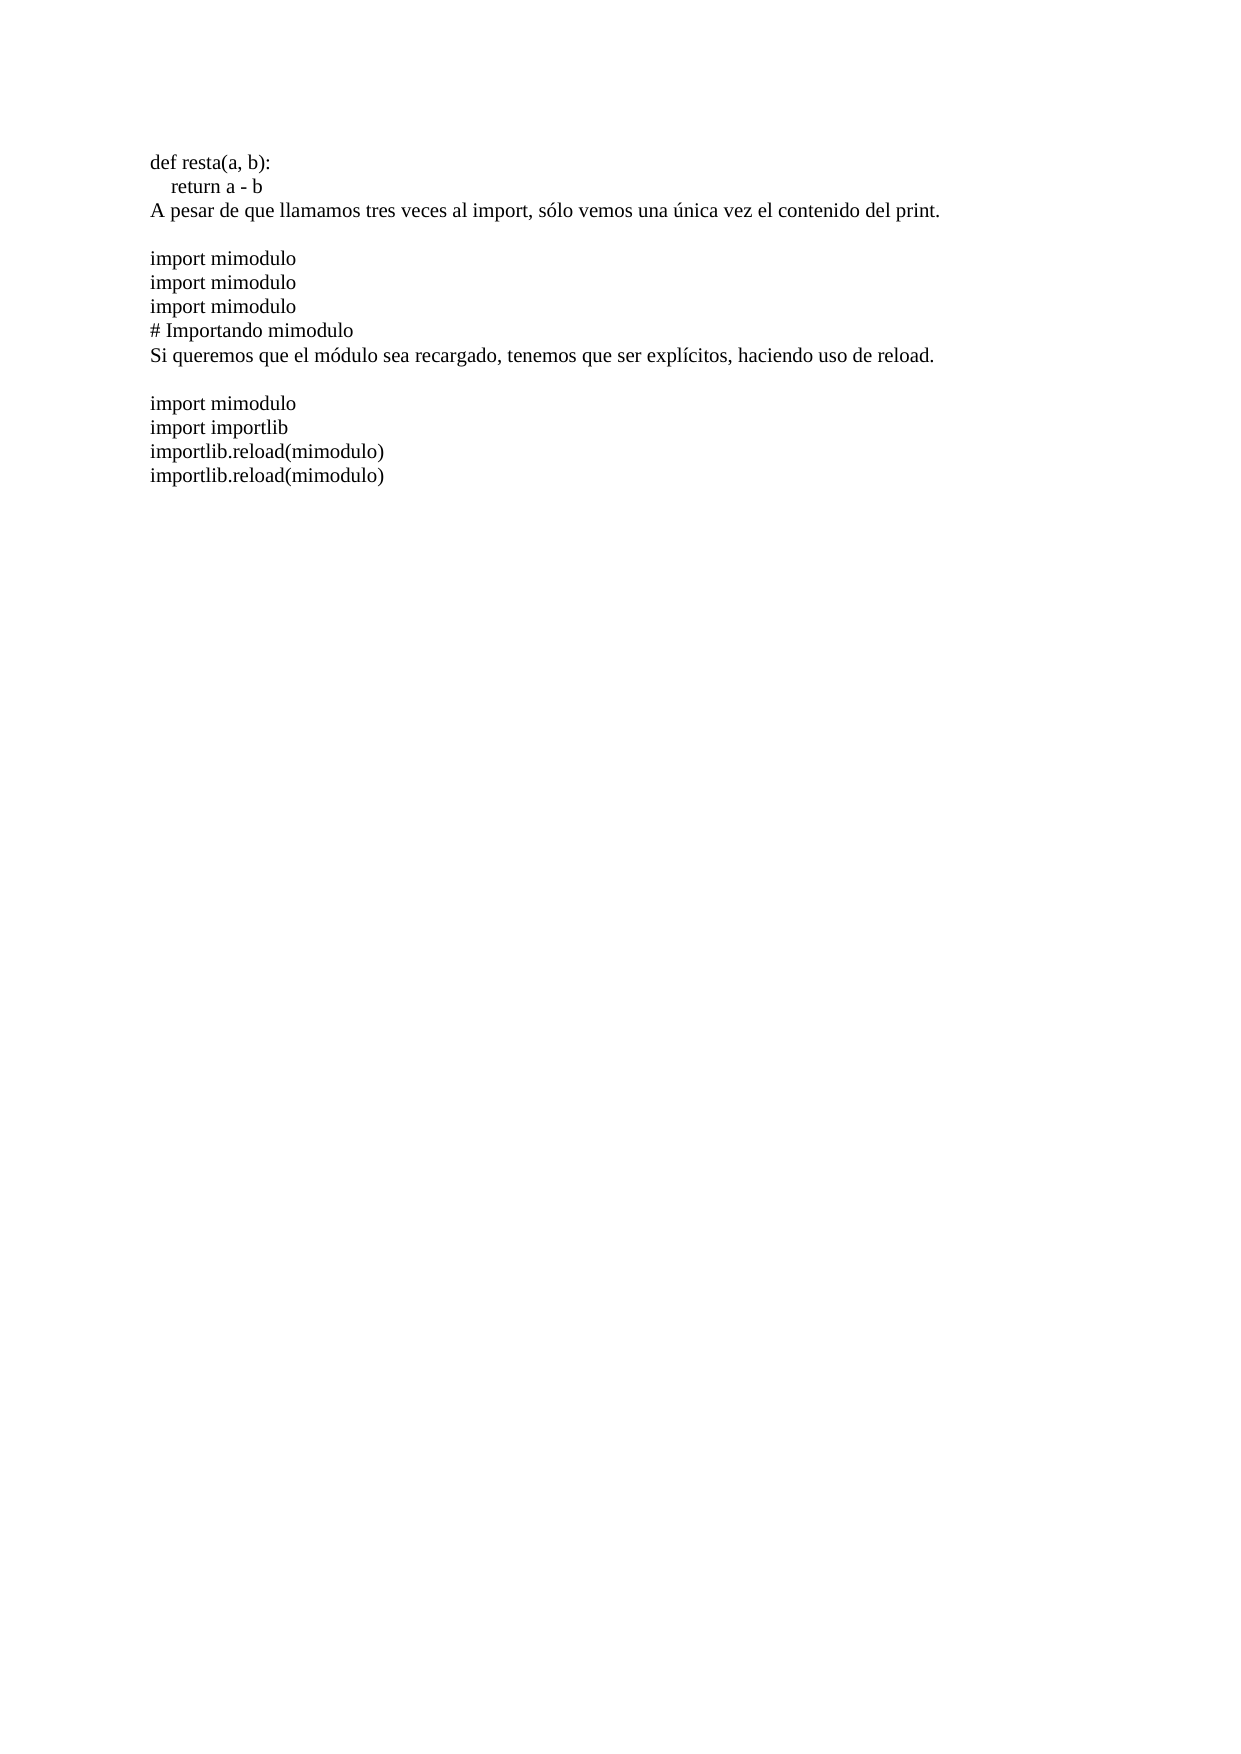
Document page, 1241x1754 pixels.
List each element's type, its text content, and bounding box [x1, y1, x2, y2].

text importlib.reload(mimodulo) [150, 463, 1090, 487]
text import mimodulo [150, 270, 1090, 294]
text importlib.reload(mimodulo) [150, 439, 1090, 463]
text import importlib [150, 415, 1090, 439]
text A pesar de que llamamos tres veces al import, sólo vemos una única vez el contenido del print. [150, 198, 1090, 222]
text import mimodulo [150, 246, 1090, 270]
text return a - b [150, 174, 1090, 198]
text import mimodulo [150, 391, 1090, 415]
text import mimodulo [150, 294, 1090, 318]
text # Importando mimodulo [150, 318, 1090, 342]
text def resta(a, b): [150, 150, 1090, 174]
text Si queremos que el módulo sea recargado, tenemos que ser explícitos, haciendo uso de reload. [150, 342, 1090, 367]
